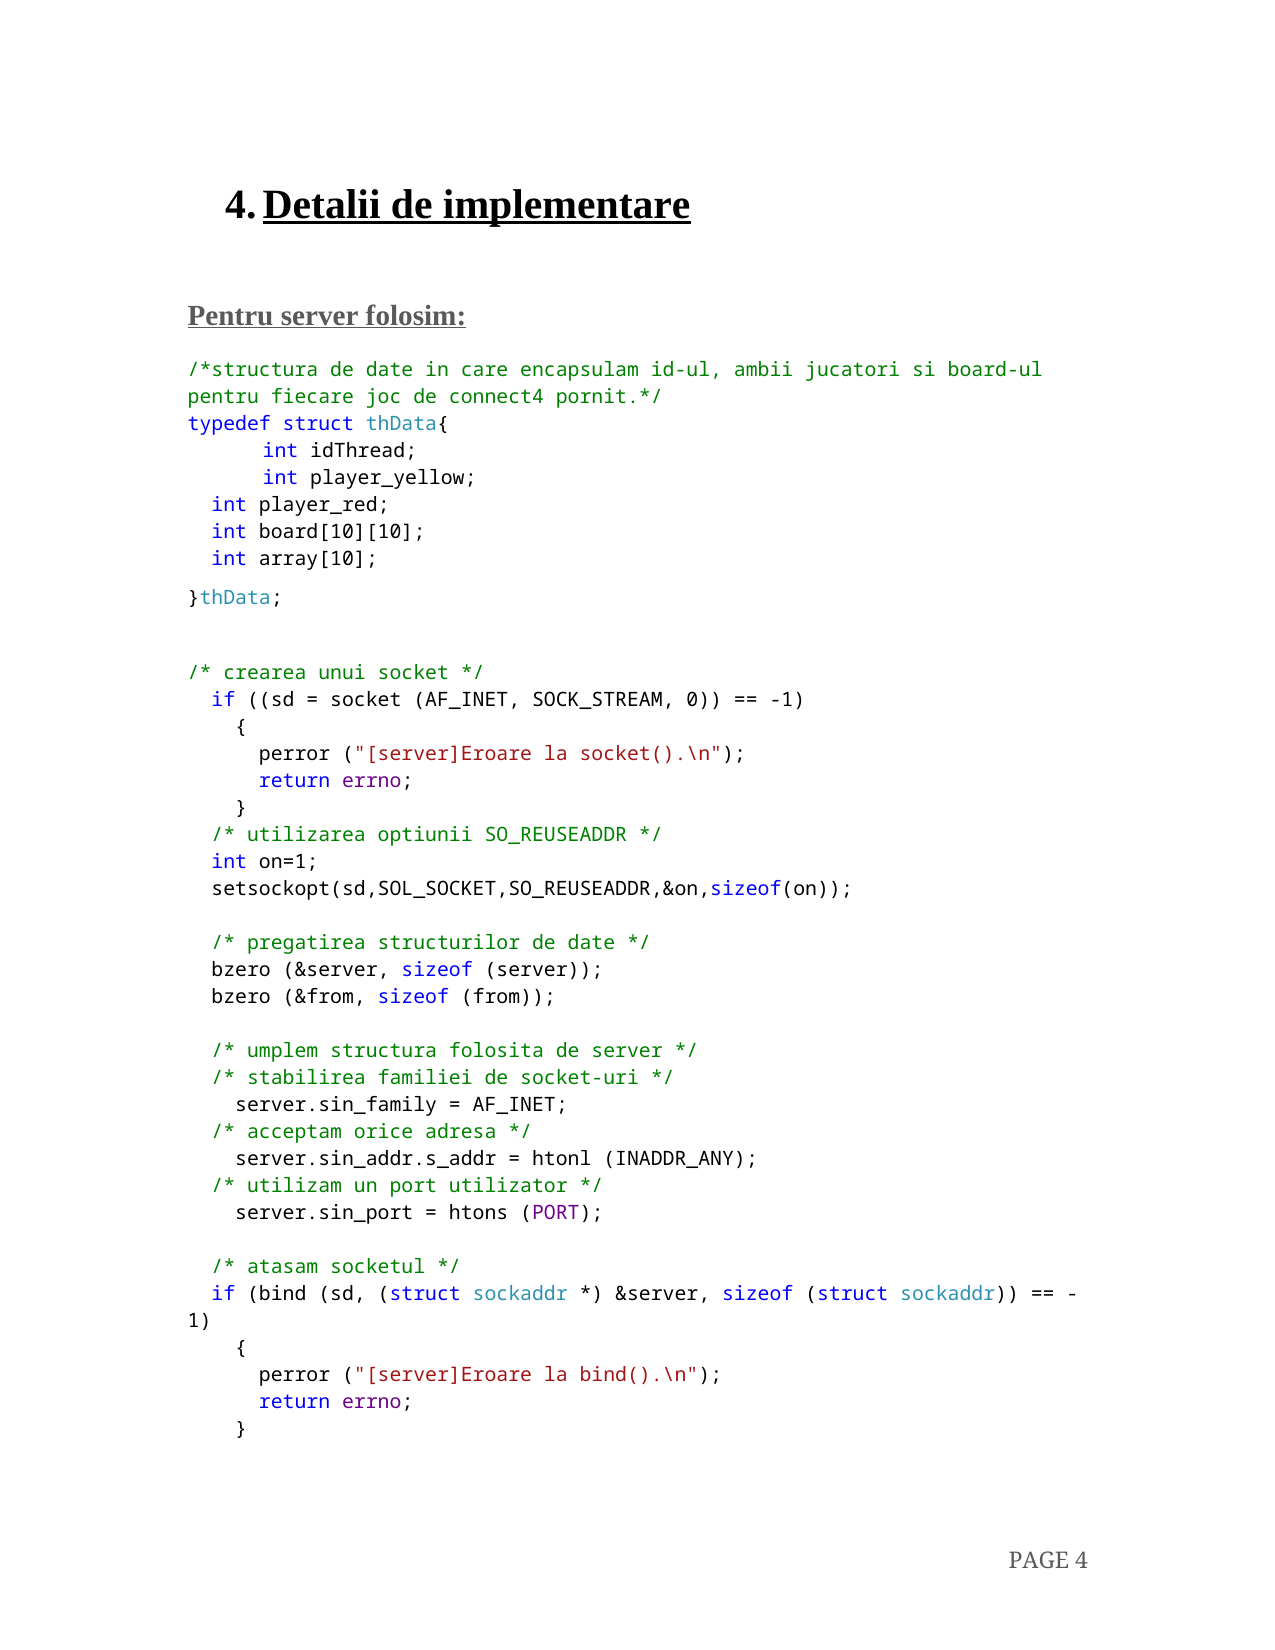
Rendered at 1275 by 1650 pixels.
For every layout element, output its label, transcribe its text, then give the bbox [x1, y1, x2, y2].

text int board[10][10]; [187, 517, 1087, 544]
text /* stabilirea familiei de socket-uri */ [187, 1063, 1087, 1090]
text int array[10]; [187, 544, 1087, 571]
text /* acceptam orice adresa */ [187, 1117, 1087, 1144]
text /* utilizam un port utilizator */ [187, 1171, 1087, 1198]
text server.sin_addr.s_addr = htonl (INADDR_ANY); [187, 1144, 1087, 1171]
text /* atasam socketul */ [187, 1252, 1087, 1279]
text int player_yellow; [187, 463, 1087, 490]
text bzero (&from, sizeof (from)); [187, 982, 1087, 1009]
text Pentru server folosim: [187, 298, 1087, 331]
text { [187, 1333, 1087, 1360]
text /* umplem structura folosita de server */ [187, 1036, 1087, 1063]
text int player_red; [187, 490, 1087, 517]
text if (bind (sd, (struct sockaddr *) &server, sizeof (struct sockaddr)) == -1) [187, 1279, 1087, 1333]
text { [187, 712, 1087, 739]
subtitle Detalii de implementare [225, 180, 1087, 228]
text if ((sd = socket (AF_INET, SOCK_STREAM, 0)) == -1) [187, 685, 1087, 712]
text return errno; [187, 1387, 1087, 1414]
text /* utilizarea optiunii SO_REUSEADDR */ [187, 820, 1087, 847]
text bzero (&server, sizeof (server)); [187, 955, 1087, 982]
text return errno; [187, 766, 1087, 793]
text int idThread; [187, 436, 1087, 463]
text } [187, 1414, 1087, 1441]
text int on=1; [187, 847, 1087, 874]
text perror ("[server]Eroare la bind().\n"); [187, 1360, 1087, 1387]
text perror ("[server]Eroare la socket().\n"); [187, 739, 1087, 766]
text }thData; [187, 584, 1087, 611]
text /*structura de date in care encapsulam id-ul, ambii jucatori si board-ul pentru fiecare joc de connect4 pornit.*/ [187, 355, 1087, 409]
text /* pregatirea structurilor de date */ [187, 928, 1087, 955]
text typedef struct thData{ [187, 409, 1087, 436]
text server.sin_port = htons (PORT); [187, 1198, 1087, 1225]
text } [187, 793, 1087, 820]
text /* crearea unui socket */ [187, 658, 1087, 685]
text server.sin_family = AF_INET; [187, 1090, 1087, 1117]
text setsockopt(sd,SOL_SOCKET,SO_REUSEADDR,&on,sizeof(on)); [187, 874, 1087, 901]
